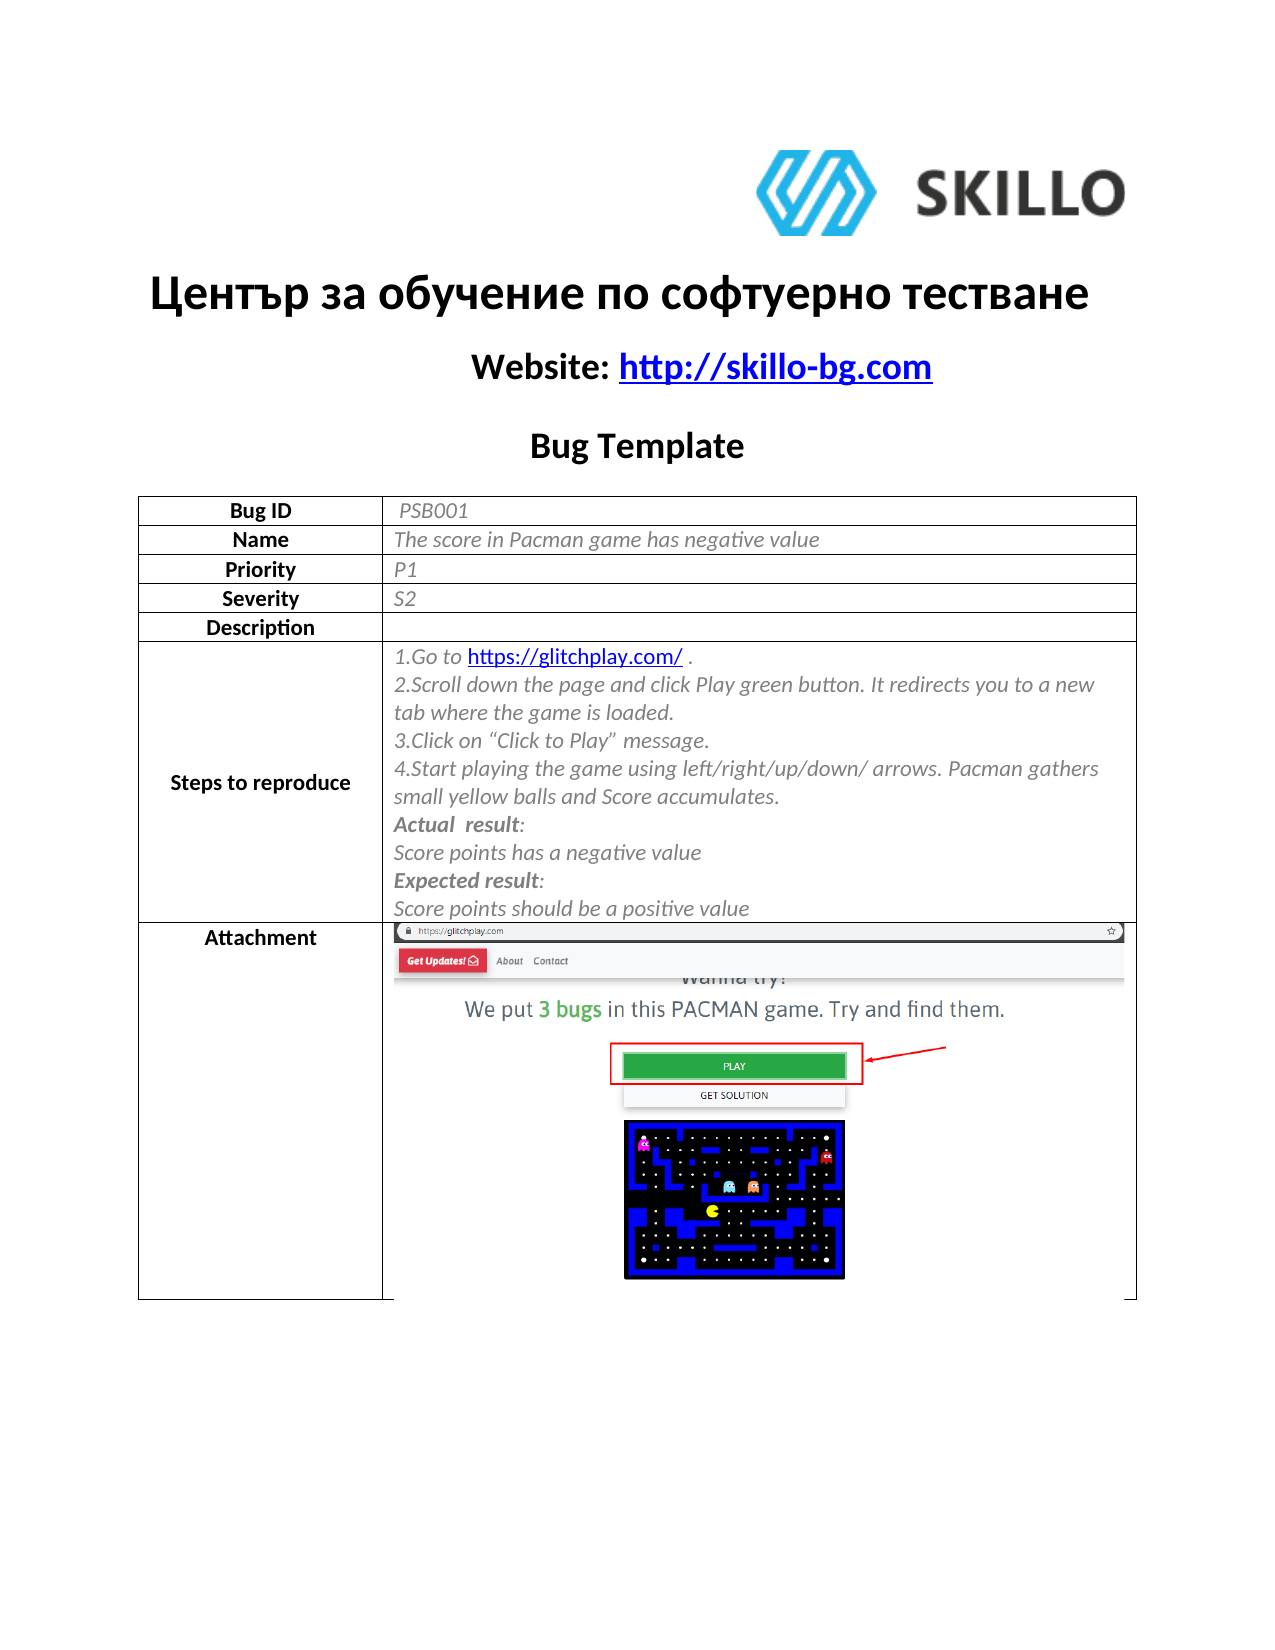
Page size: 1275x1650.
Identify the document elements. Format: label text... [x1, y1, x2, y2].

table_cell S2 [383, 584, 1136, 612]
table_cell The score in Pacman game has negative value [383, 526, 1136, 554]
table_cell [383, 613, 1136, 641]
table_cell P1 [383, 555, 1136, 583]
table_header Bug ID [139, 497, 382, 524]
table_cell Steps to reproduce [139, 642, 382, 922]
text Център за обучение по софтуерно тестване Website: http://skillo-bg.com [150, 261, 1125, 392]
table_cell [383, 923, 393, 1299]
table_cell 1.Go to https://glitchplay.com/ . 2.Scroll down the page and click Play green button. It redirects you to a new tab where the game is loaded. 3.Click on “Click to Play” message. 4.Start playing the game using left/right/up/down/ arrows. Pacman gathers small yellow balls and Score accumulates. Actual result: Score points has a negative value Expected result: Score points should be a positive value [383, 642, 1136, 922]
table_cell Attachment [139, 923, 382, 1299]
table_header PSB001 [383, 497, 1136, 524]
text Bug Template [150, 422, 1125, 468]
picture [393, 923, 1125, 1300]
table_cell Priority [139, 555, 382, 583]
table_cell Severity [139, 584, 382, 612]
table_cell Description [139, 613, 382, 641]
table_cell Name [139, 526, 382, 554]
picture [756, 150, 1125, 236]
table_cell [1125, 923, 1136, 1299]
